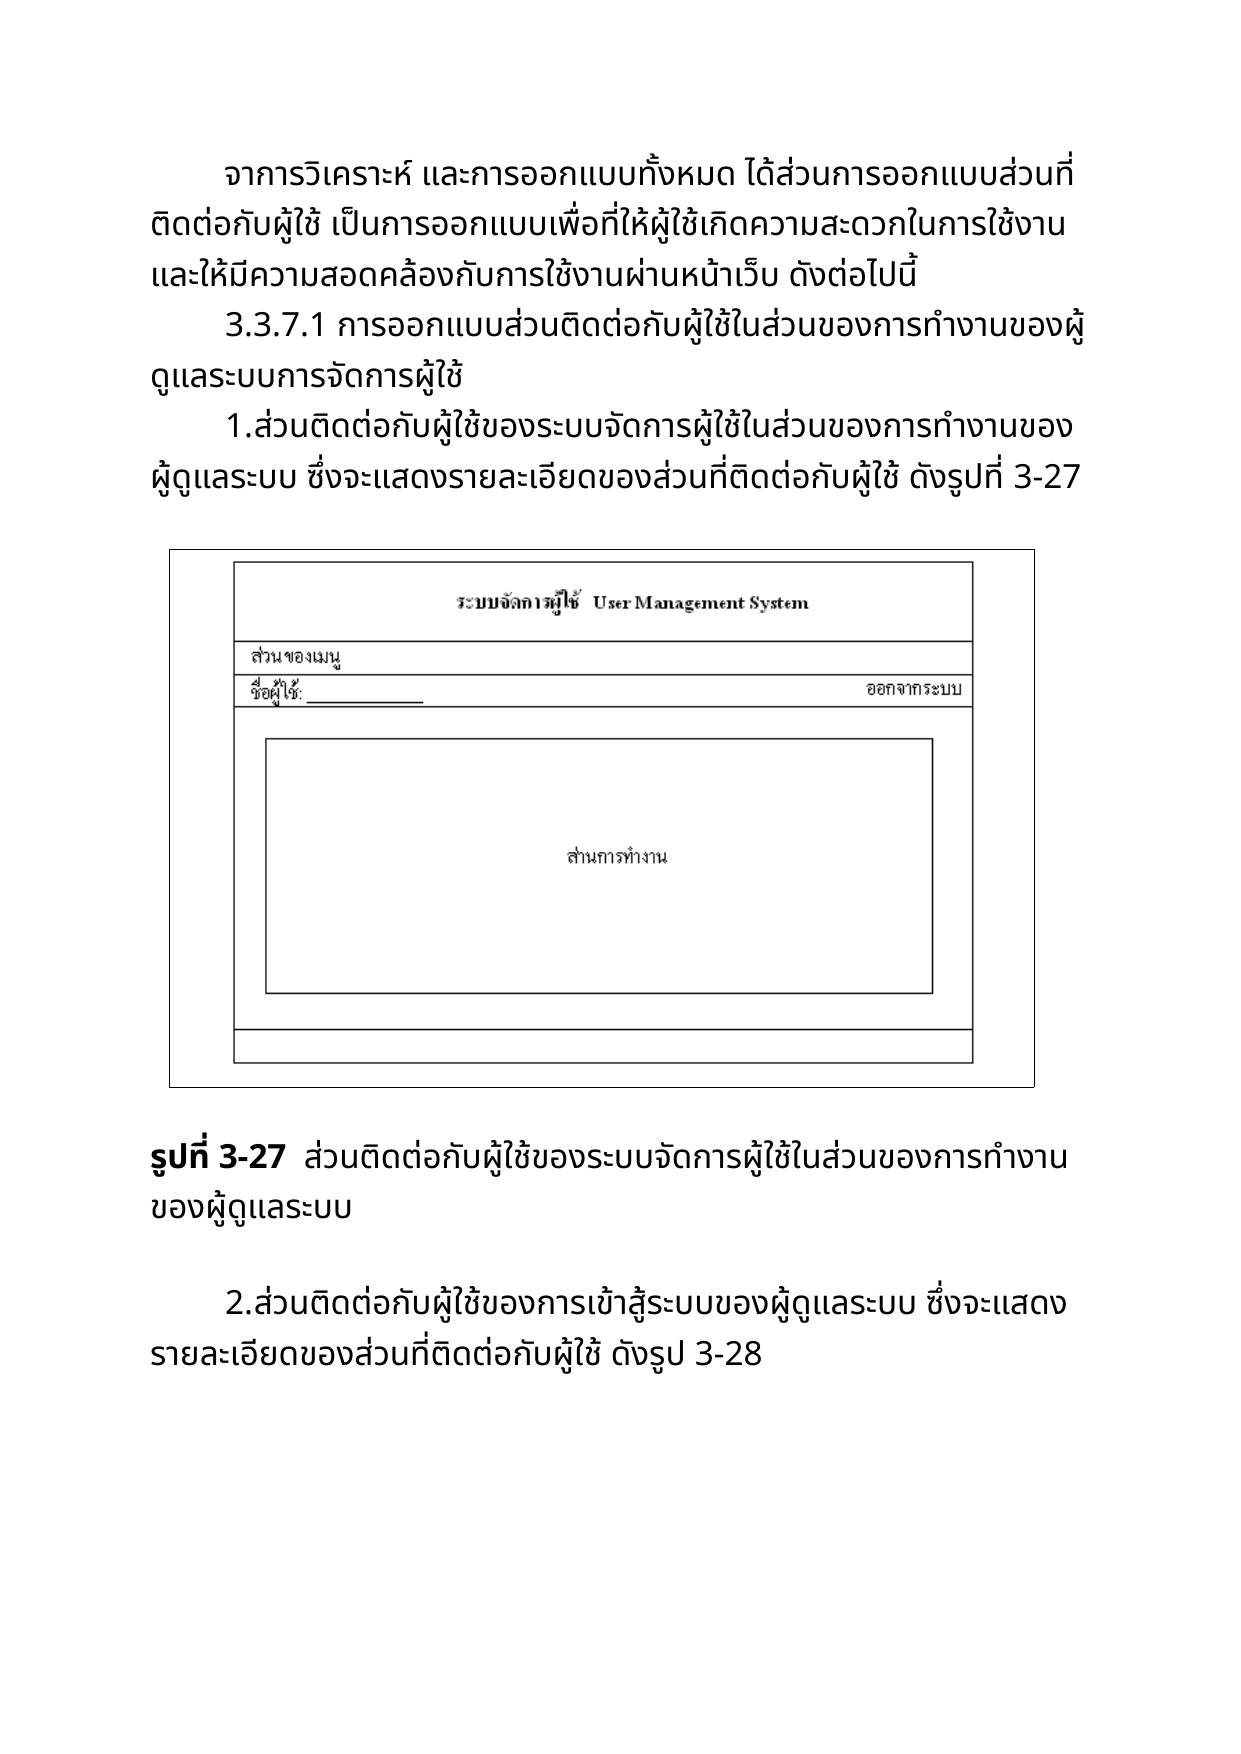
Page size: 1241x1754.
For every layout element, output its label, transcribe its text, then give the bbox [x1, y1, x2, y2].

text 2. ส่วนติดต่อกับผู้ใช้ของการเข้าสู้ระบบของผู้ดูแลระบบ ซึ่งจะแสดงรายละเอียดของส่วนที่ติดต่อกับผู้ใช้ ดังรูป 3-28 [150, 1279, 1090, 1380]
picture [228, 556, 975, 1068]
text จาการวิเคราะห์ และการออกแบบทั้งหมด ได้ส่วนการออกแบบส่วนที่ติดต่อกับผู้ใช้ เป็นการออกแบบเพื่อที่ให้ผู้ใช้เกิดความสะดวกในการใช้งาน และให้มีความสอดคล้องกับการใช้งานผ่านหน้าเว็บ ดังต่อไปนี้ [150, 150, 1090, 301]
text 3.3.7.1 การออกแบบส่วนติดต่อกับผู้ใช้ในส่วนของการทำงานของผู้ดูแลระบบการจัดการผู้ใช้ [150, 301, 1090, 402]
text รูปที่ 3-27 ส่วนติดต่อกับผู้ใช้ของระบบจัดการผู้ใช้ในส่วนของการทำงานของผู้ดูแลระบบ [150, 1132, 1090, 1233]
text 1. ส่วนติดต่อกับผู้ใช้ของระบบจัดการผู้ใช้ในส่วนของการทำงานของผู้ดูแลระบบ ซึ่งจะแสดงรายละเอียดของส่วนที่ติดต่อกับผู้ใช้ ดังรูปที่ 3-27 [150, 402, 1090, 503]
